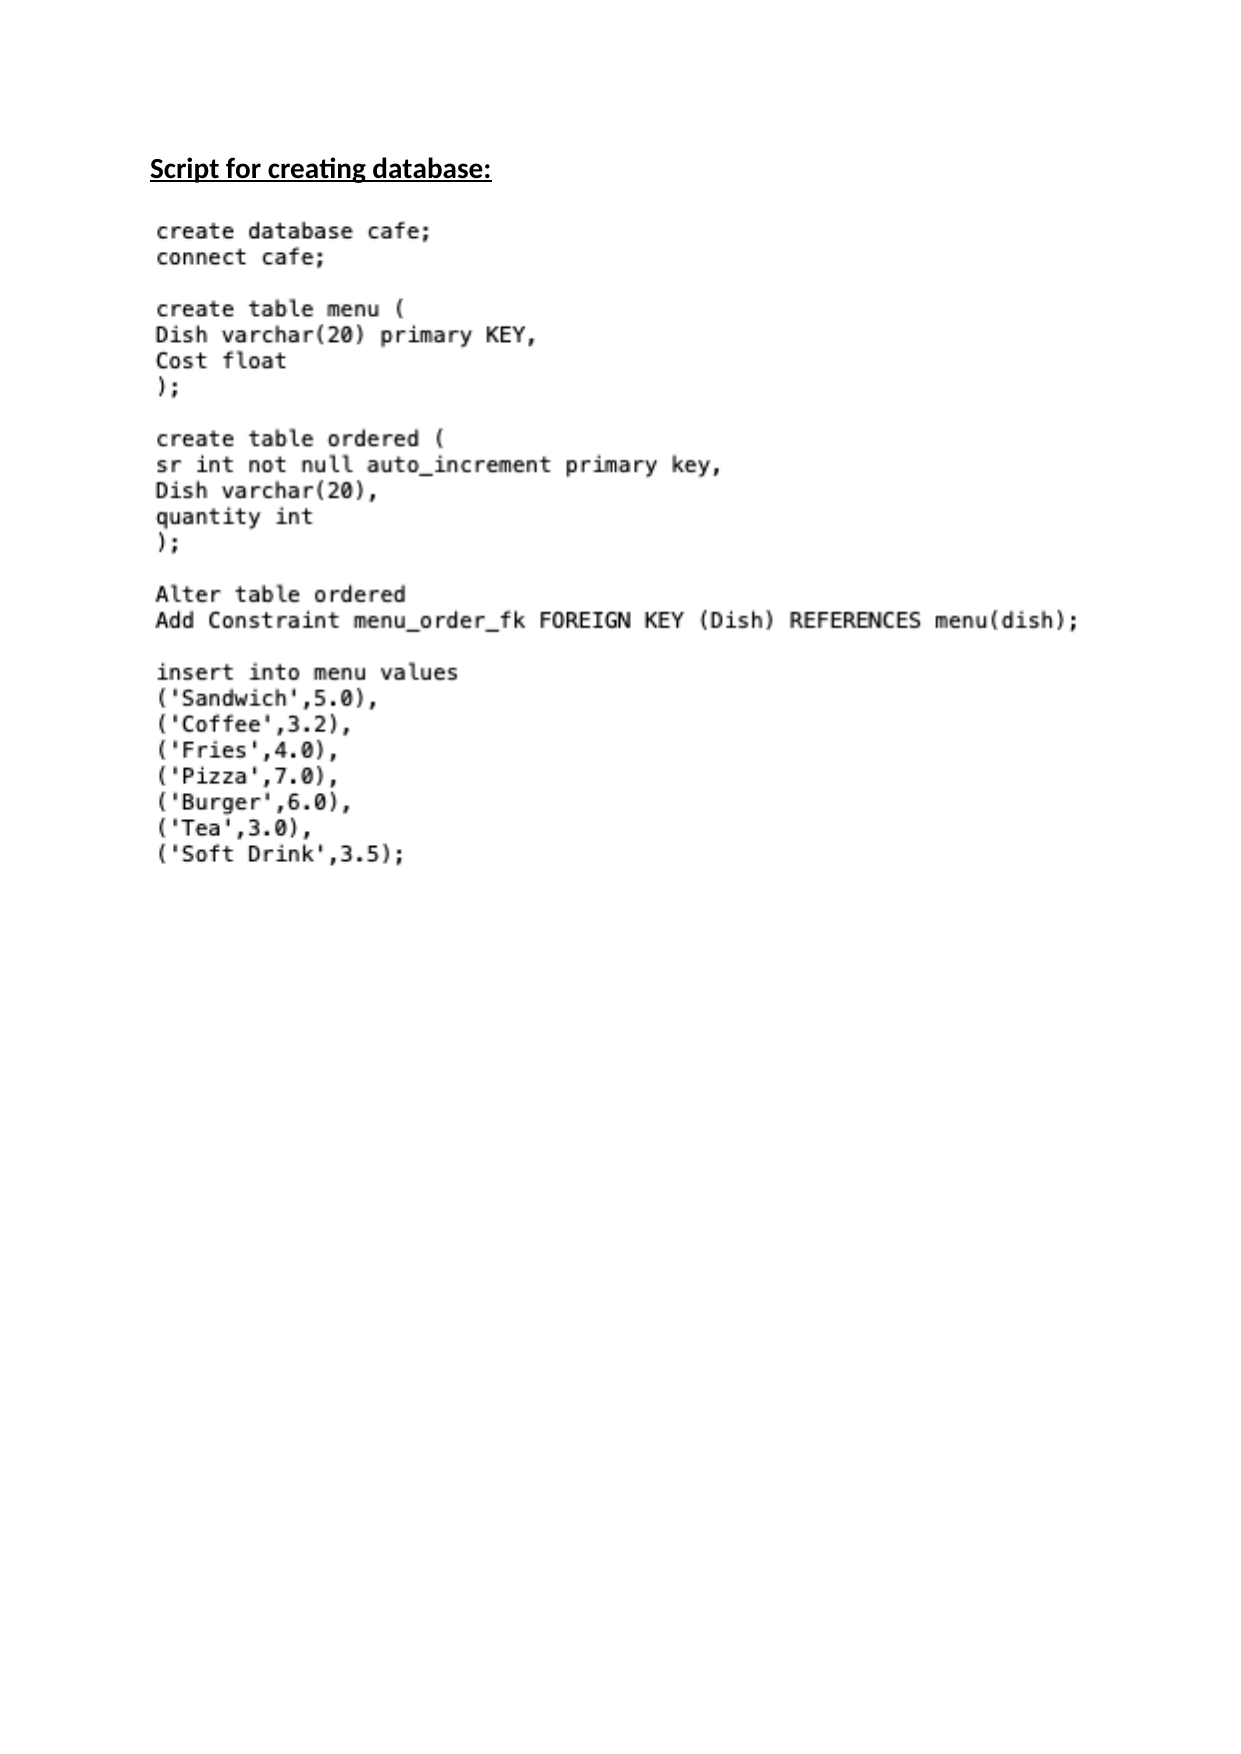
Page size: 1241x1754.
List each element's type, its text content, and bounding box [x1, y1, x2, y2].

picture [150, 221, 1090, 876]
text Script for creating database: [150, 150, 1090, 186]
